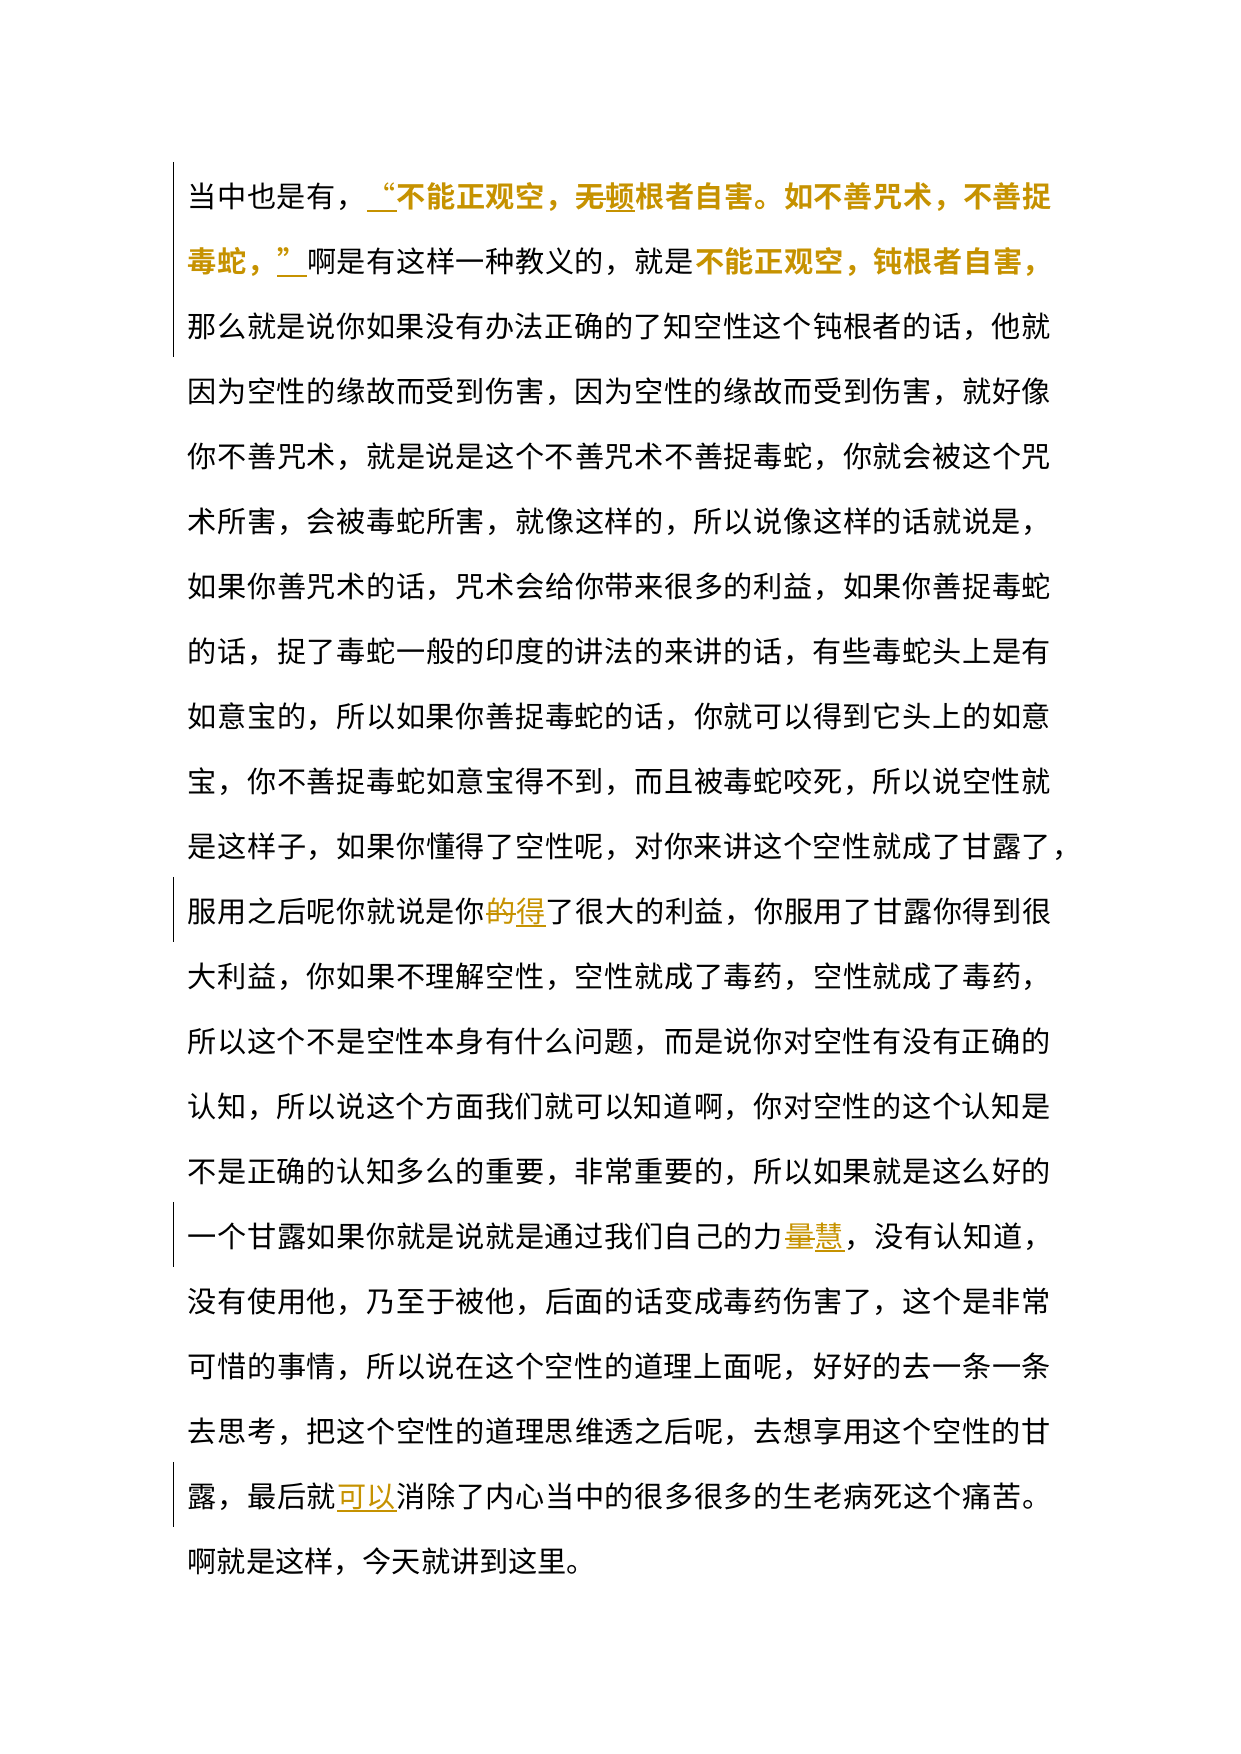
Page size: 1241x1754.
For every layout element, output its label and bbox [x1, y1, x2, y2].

text [187, 162, 1053, 1592]
